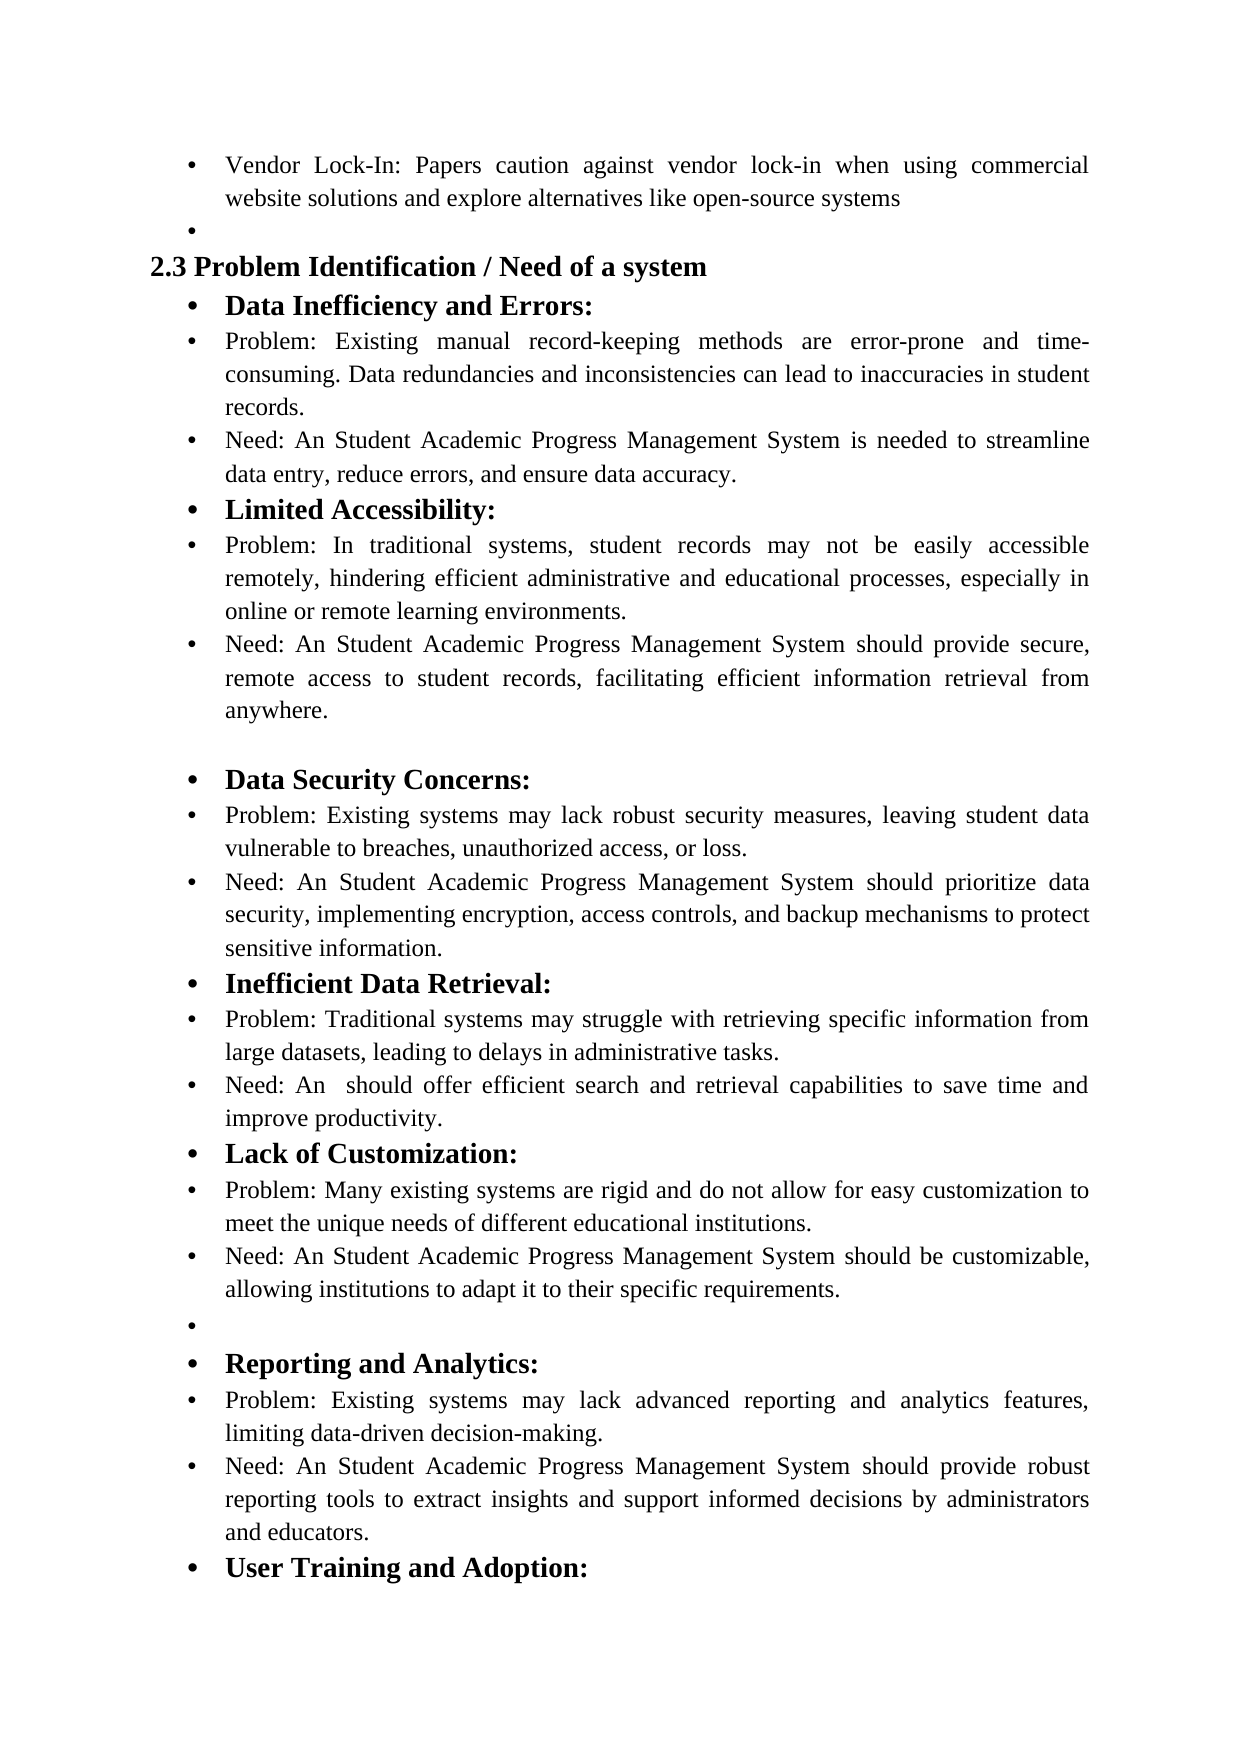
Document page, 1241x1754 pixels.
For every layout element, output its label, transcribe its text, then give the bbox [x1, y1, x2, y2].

list Need: An Student Academic Progress Management System should provide robust reporting tools to extract insights and support informed decisions by administrators and educators. [187, 1451, 1090, 1546]
list Limited Accessibility: [187, 492, 1090, 525]
list Vendor Lock-In: Papers caution against vendor lock-in when using commercial website solutions and explore alternatives like open-source systems [187, 150, 1090, 212]
list Need: An Student Academic Progress Management System should prioritize data security, implementing encryption, access controls, and backup mechanisms to protect sensitive information. [187, 866, 1090, 961]
list Problem: Existing systems may lack advanced reporting and analytics features, limiting data-driven decision-making. [187, 1385, 1090, 1447]
list Inefficient Data Retrieval: [187, 966, 1090, 999]
list Need: An Student Academic Progress Management System is needed to streamline data entry, reduce errors, and ensure data accuracy. [187, 426, 1090, 487]
list Problem: In traditional systems, student records may not be easily accessible remotely, hindering efficient administrative and educational processes, especially in online or remote learning environments. [187, 530, 1090, 625]
list Need: An Student Academic Progress Management System should be customizable, allowing institutions to adapt it to their specific requirements. [187, 1241, 1090, 1303]
list Need: An should offer efficient search and retrieval capabilities to save time and improve productivity. [187, 1070, 1090, 1132]
list Data Security Concerns: [187, 762, 1090, 795]
text 2.3 Problem Identification / Need of a system [150, 249, 1090, 283]
list Problem: Existing manual record-keeping methods are error-prone and time-consuming. Data redundancies and inconsistencies can lead to inaccuracies in student records. [187, 326, 1090, 421]
list Problem: Traditional systems may struggle with retrieving specific information from large datasets, leading to delays in administrative tasks. [187, 1004, 1090, 1066]
list Reporting and Analytics: [187, 1346, 1090, 1380]
list Data Inefficiency and Errors: [187, 288, 1090, 321]
list Lack of Customization: [187, 1137, 1090, 1170]
list User Training and Adoption: [187, 1550, 1090, 1584]
list Problem: Existing systems may lack robust security measures, leaving student data vulnerable to breaches, unauthorized access, or loss. [187, 800, 1090, 862]
list Problem: Many existing systems are rigid and do not allow for easy customization to meet the unique needs of different educational institutions. [187, 1175, 1090, 1237]
list Need: An Student Academic Progress Management System should provide secure, remote access to student records, facilitating efficient information retrieval from anywhere. [187, 629, 1090, 724]
